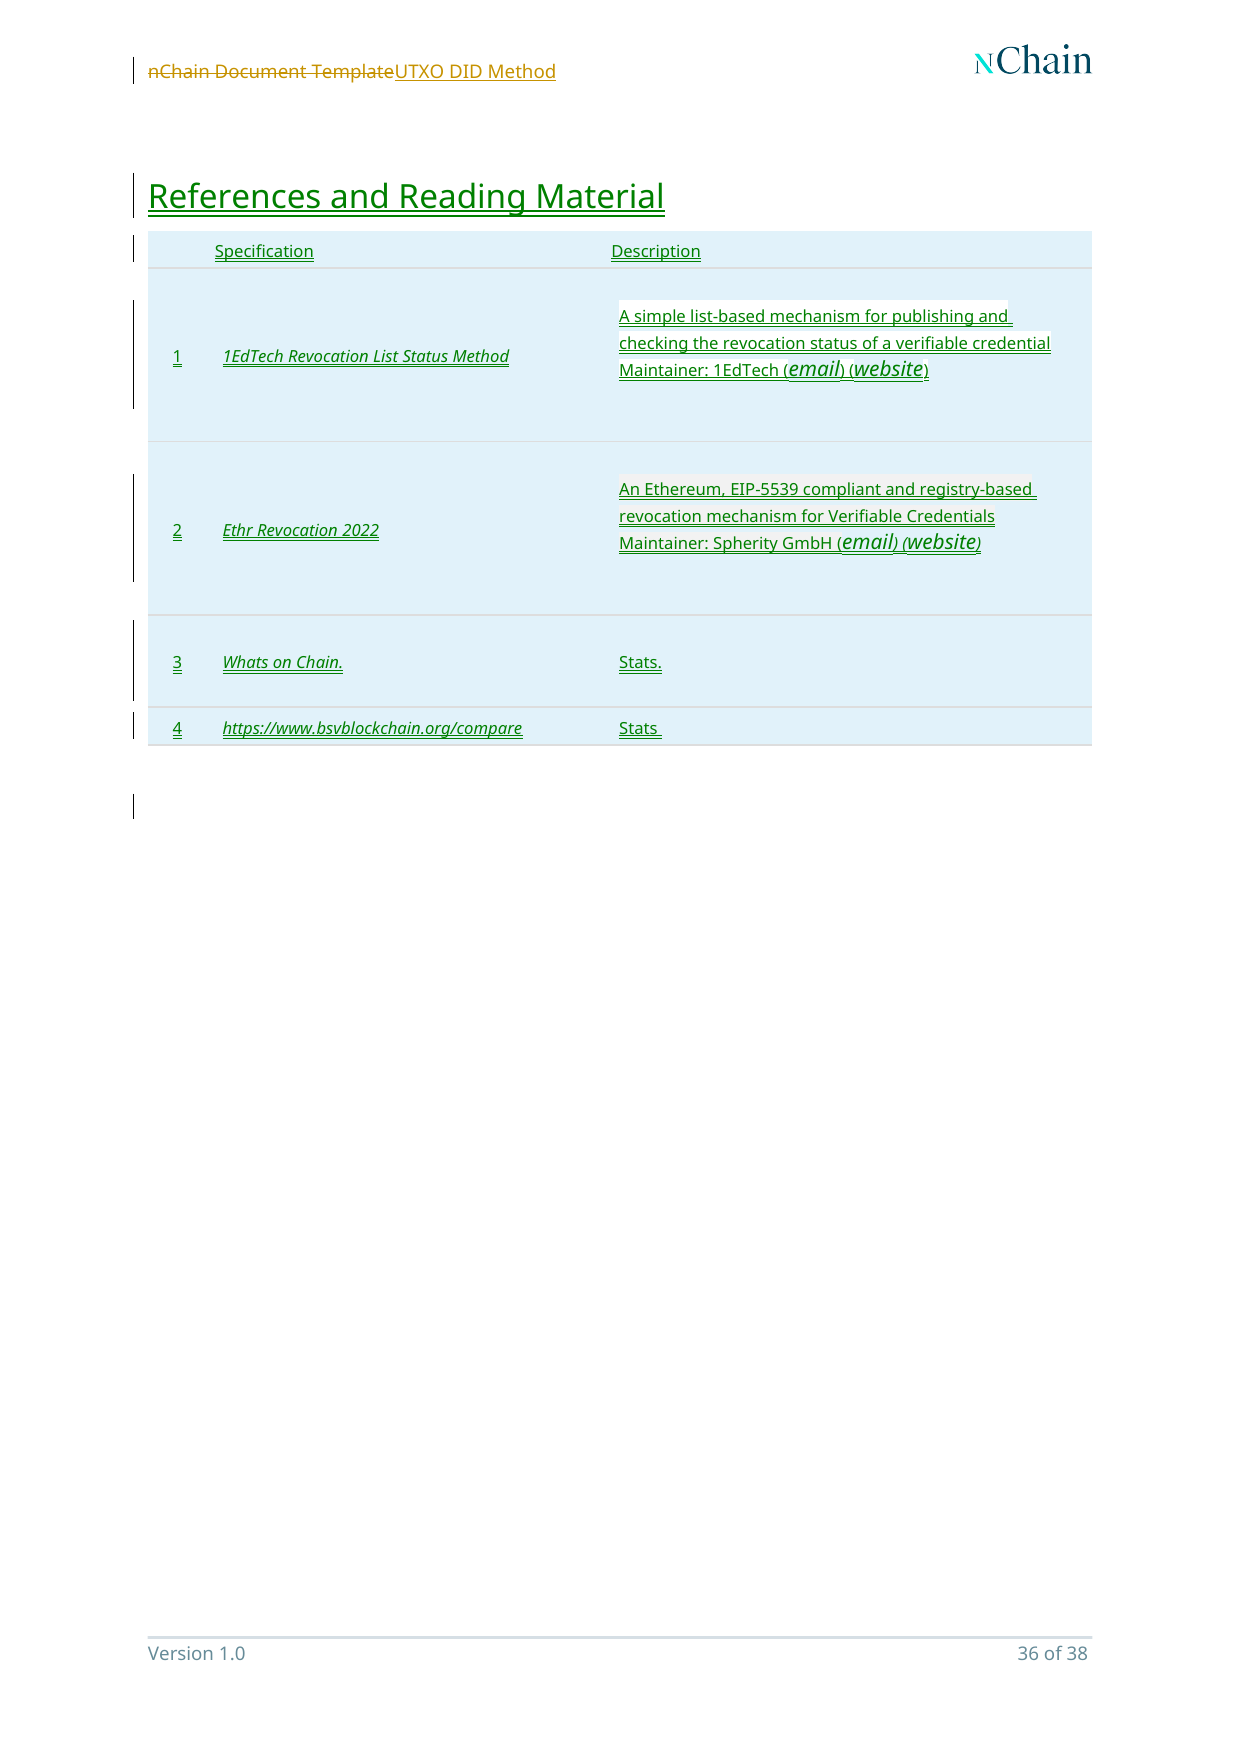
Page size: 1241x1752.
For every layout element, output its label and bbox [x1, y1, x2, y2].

picture [1028, 44, 1093, 74]
picture [1029, 57, 1035, 74]
picture [974, 44, 1024, 74]
